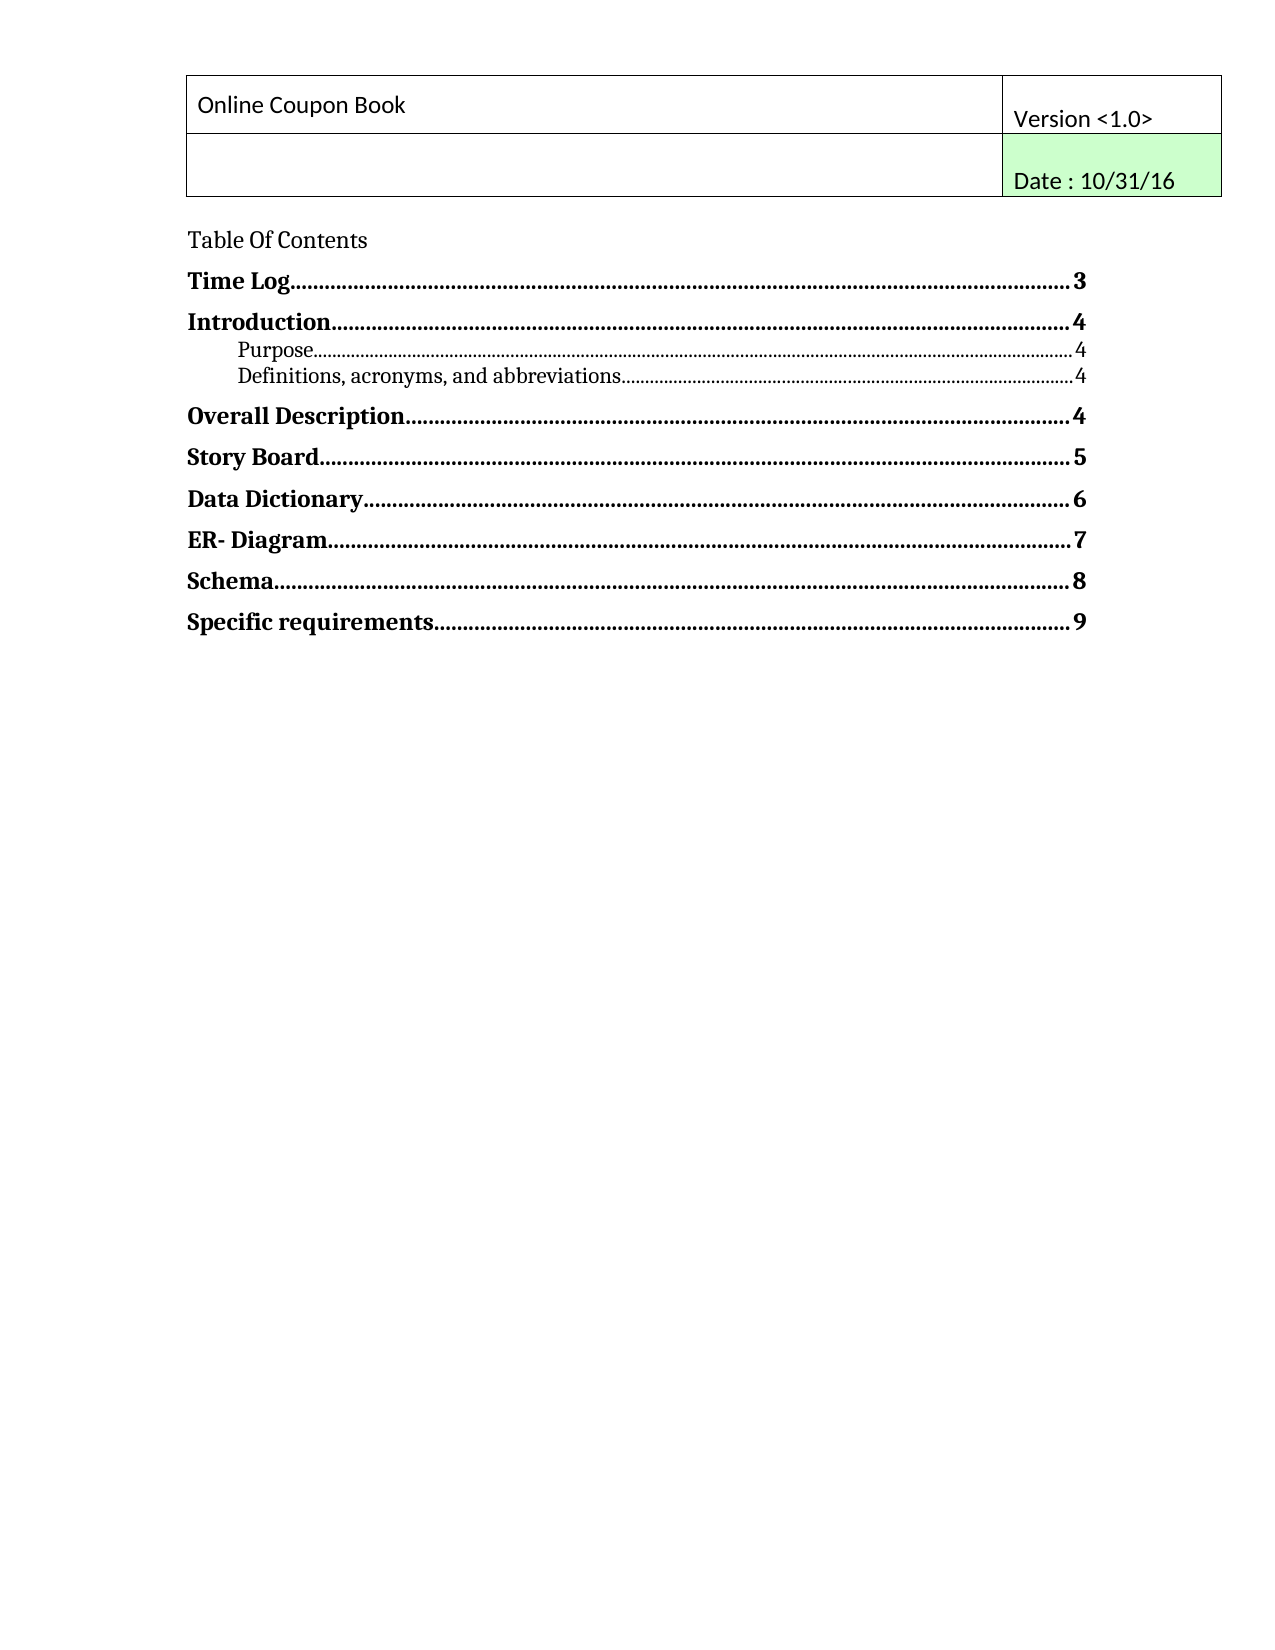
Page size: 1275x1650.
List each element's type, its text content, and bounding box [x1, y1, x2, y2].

text Purpose 4 [237, 337, 1087, 363]
text Time Log 3 [187, 267, 1087, 296]
text Definitions, acronyms, and abbreviations 4 [237, 363, 1087, 389]
text Schema 8 [187, 567, 1087, 596]
text Data Dictionary 6 [187, 484, 1087, 513]
text Overall Description 4 [187, 402, 1087, 431]
text Specific requirements 9 [187, 608, 1087, 637]
text Table Of Contents [187, 226, 1087, 254]
text Introduction 4 [187, 308, 1087, 337]
text ER- Diagram 7 [187, 526, 1087, 554]
text Story Board 5 [187, 443, 1087, 472]
